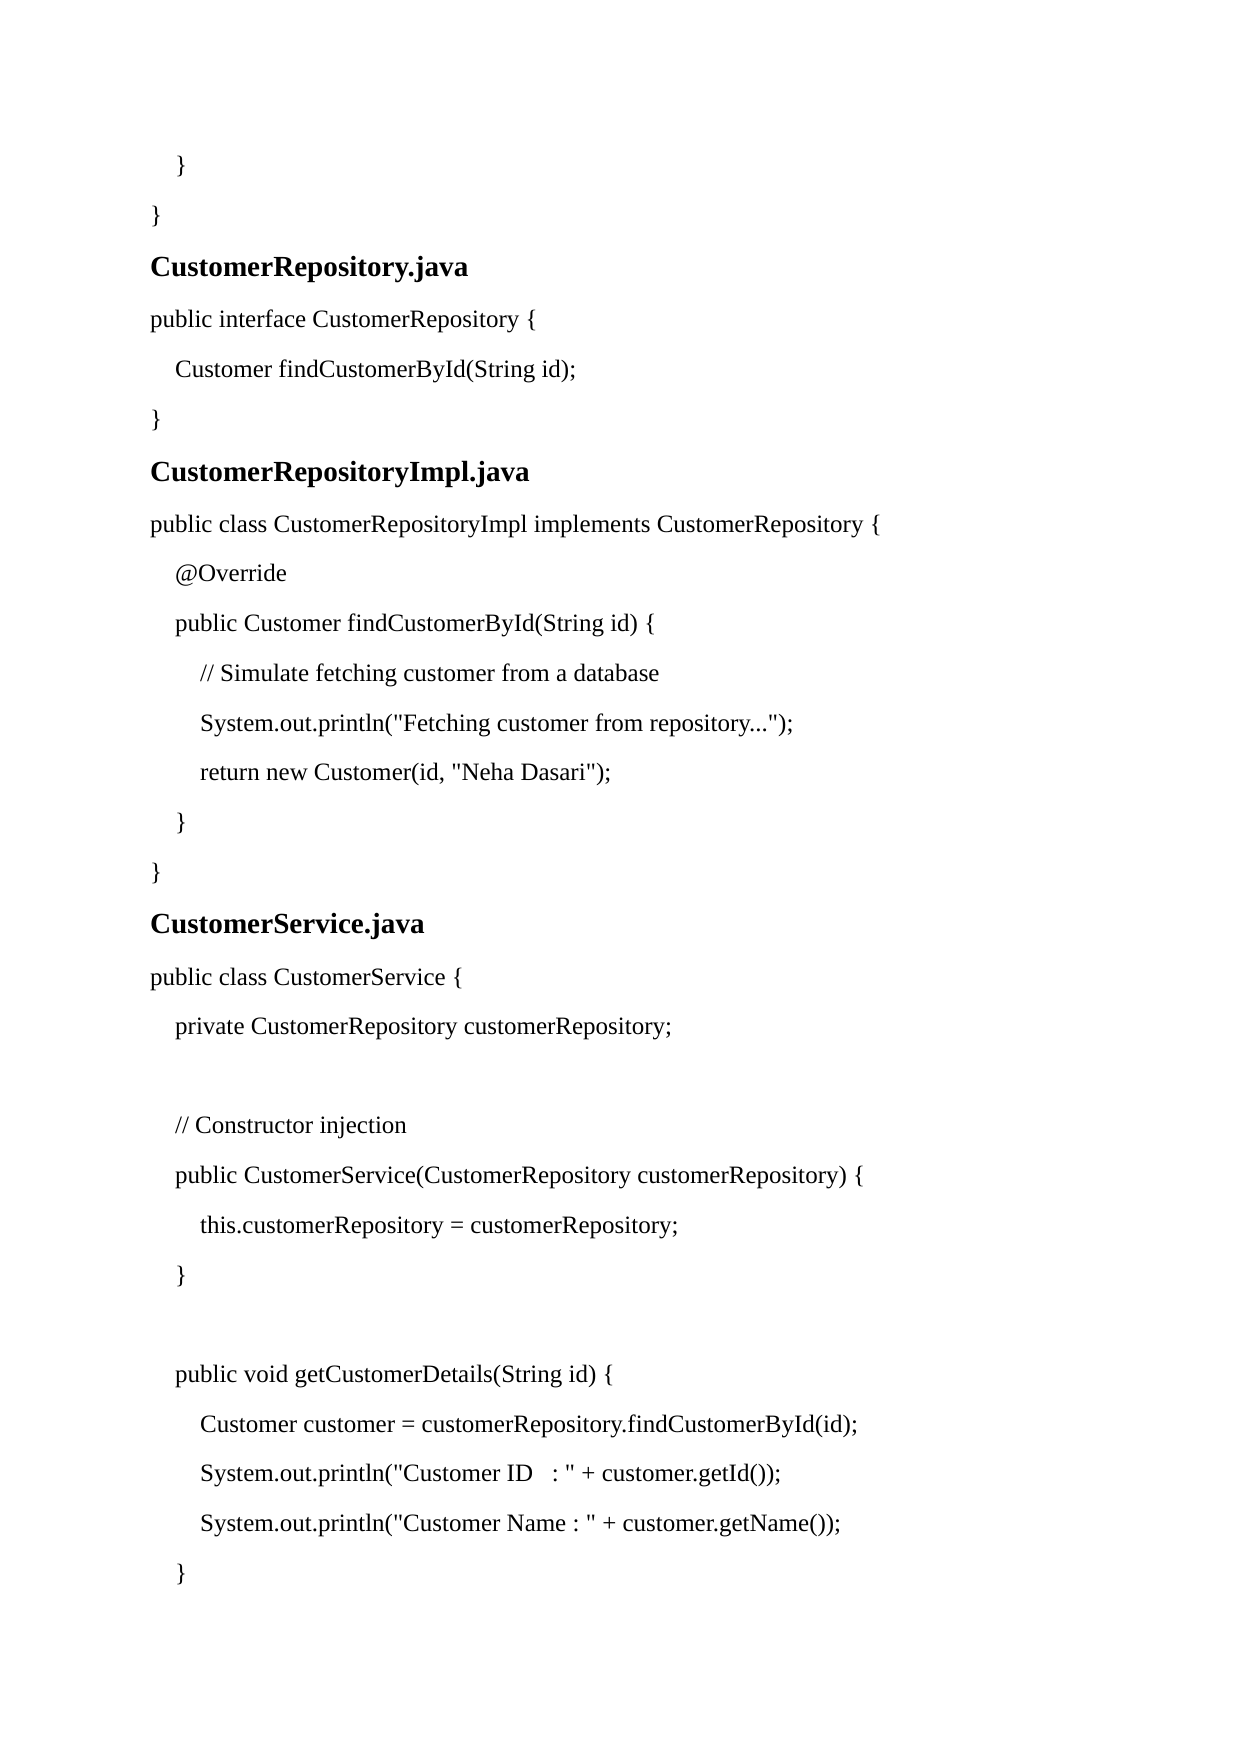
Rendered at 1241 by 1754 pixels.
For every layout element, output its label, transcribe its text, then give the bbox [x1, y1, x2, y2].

text this.customerRepository = customerRepository; [150, 1210, 1090, 1239]
text } [150, 857, 1090, 885]
text System.out.println("Fetching customer from repository..."); [150, 708, 1090, 736]
text } [150, 807, 1090, 836]
text Customer customer = customerRepository.findCustomerById(id); [150, 1409, 1090, 1437]
text public Customer findCustomerById(String id) { [150, 608, 1090, 637]
text public class CustomerRepositoryImpl implements CustomerRepository { [150, 509, 1090, 538]
text Customer findCustomerById(String id); [150, 354, 1090, 383]
text @Override [150, 558, 1090, 587]
text System.out.println("Customer ID : " + customer.getId()); [150, 1458, 1090, 1487]
text } [150, 200, 1090, 228]
text // Simulate fetching customer from a database [150, 658, 1090, 687]
text CustomerRepository.java [150, 249, 1090, 283]
text CustomerRepositoryImpl.java [150, 454, 1090, 487]
text public class CustomerService { [150, 962, 1090, 990]
text } [150, 1558, 1090, 1587]
text } [150, 1260, 1090, 1288]
text } [150, 404, 1090, 433]
text public void getCustomerDetails(String id) { [150, 1359, 1090, 1388]
text public CustomerService(CustomerRepository customerRepository) { [150, 1160, 1090, 1189]
text // Constructor injection [150, 1111, 1090, 1139]
text } [150, 150, 1090, 179]
text CustomerService.java [150, 906, 1090, 940]
text System.out.println("Customer Name : " + customer.getName()); [150, 1508, 1090, 1537]
text return new Customer(id, "Neha Dasari"); [150, 757, 1090, 786]
text public interface CustomerRepository { [150, 304, 1090, 333]
text private CustomerRepository customerRepository; [150, 1011, 1090, 1040]
